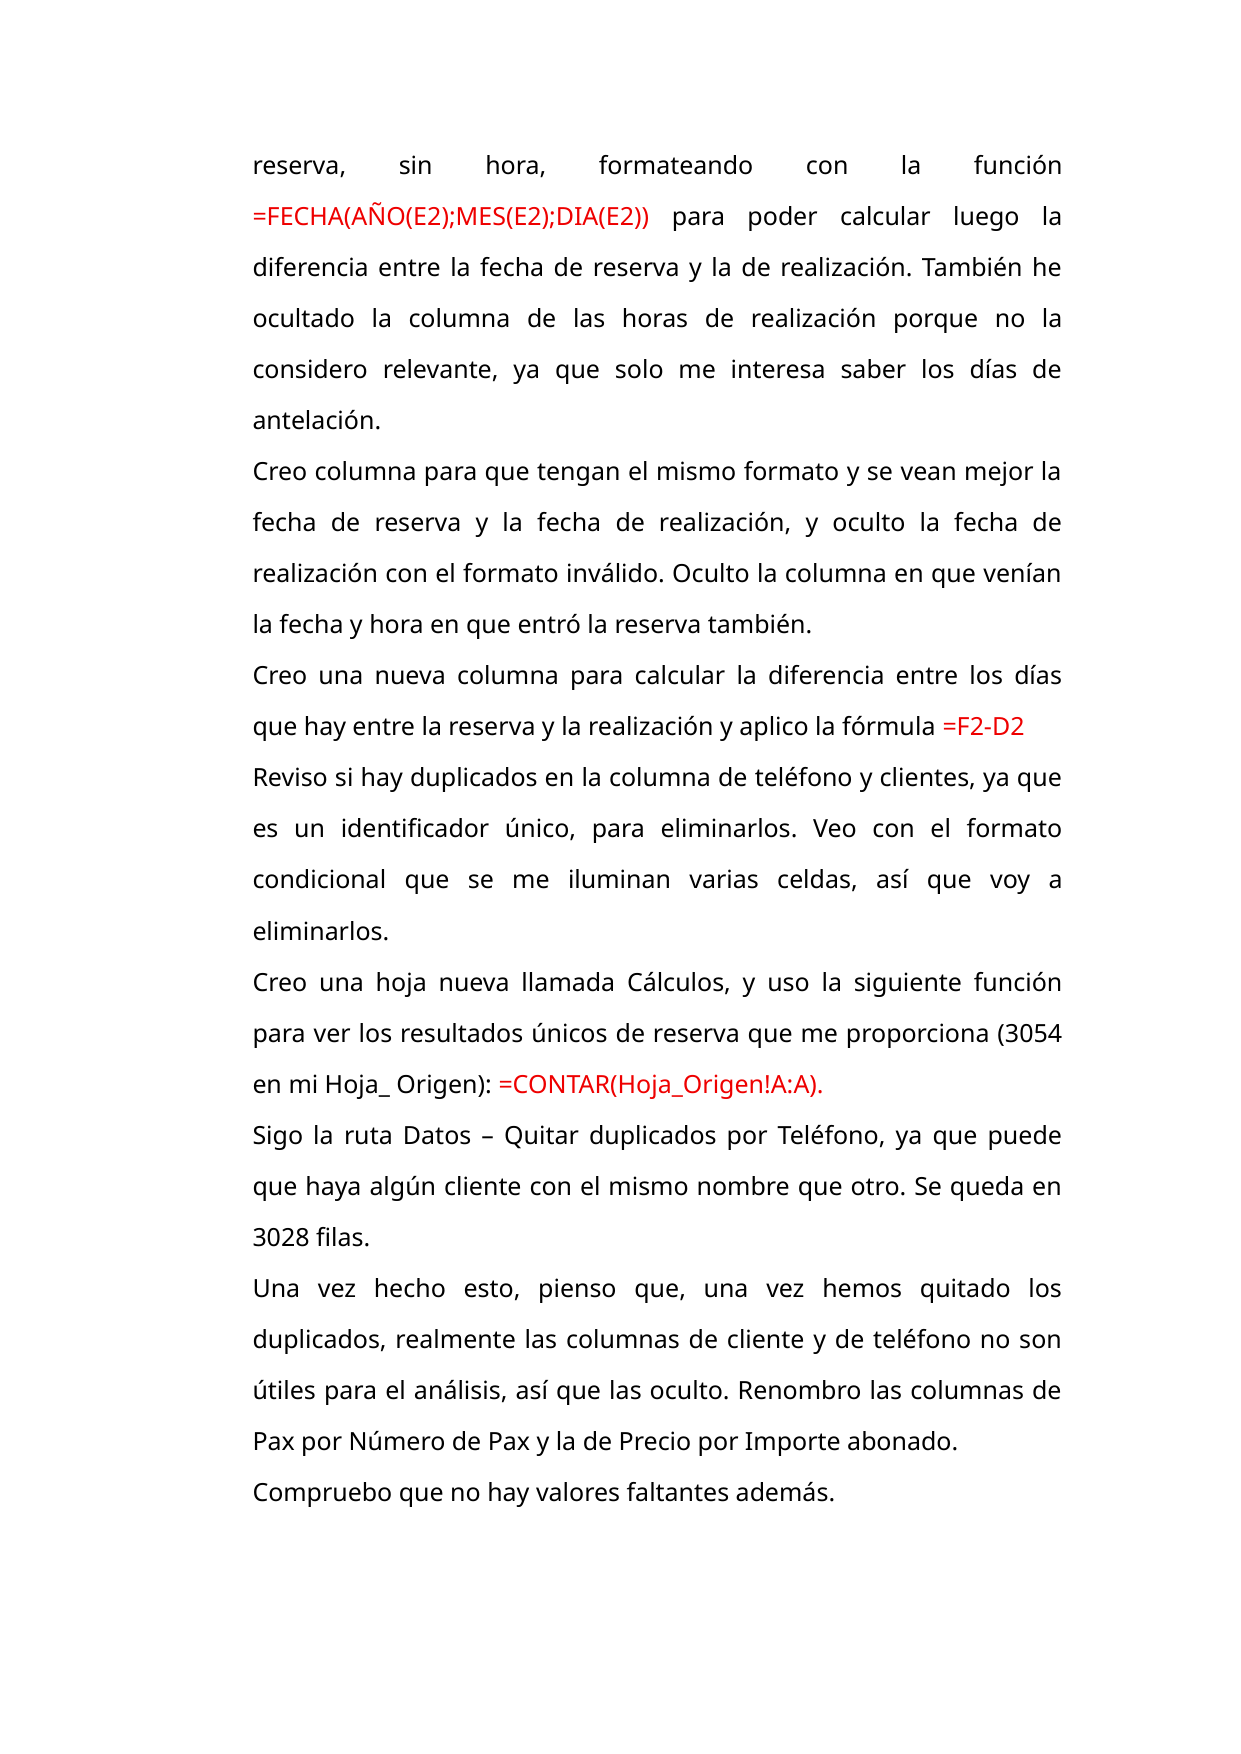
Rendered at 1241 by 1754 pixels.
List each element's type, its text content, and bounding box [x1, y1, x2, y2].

list Creo columna para que tengan el mismo formato y se vean mejor la fecha de reserva y la fecha de realización, y oculto la fecha de realización con el formato inválido. Oculto la columna en que venían la fecha y hora en que entró la reserva también. [252, 454, 1063, 641]
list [252, 148, 1063, 437]
list Reviso si hay duplicados en la columna de teléfono y clientes, ya que es un identificador único, para eliminarlos. Veo con el formato condicional que se me iluminan varias celdas, así que voy a eliminarlos. [252, 760, 1063, 947]
list Una vez hecho esto, pienso que, una vez hemos quitado los duplicados, realmente las columnas de cliente y de teléfono no son útiles para el análisis, así que las oculto. Renombro las columnas de Pax por Número de Pax y la de Precio por Importe abonado. [252, 1271, 1063, 1458]
list Sigo la ruta Datos – Quitar duplicados por Teléfono, ya que puede que haya algún cliente con el mismo nombre que otro. Se queda en 3028 filas. [252, 1117, 1063, 1253]
list Creo una hoja nueva llamada Cálculos, y uso la siguiente función para ver los resultados únicos de reserva que me proporciona (3054 en mi Hoja_ Origen): =CONTAR(Hoja_Origen!A:A). [252, 964, 1063, 1100]
list Compruebo que no hay valores faltantes además. [252, 1475, 1063, 1509]
list Creo una nueva columna para calcular la diferencia entre los días que hay entre la reserva y la realización y aplico la fórmula =F2-D2 [252, 658, 1063, 743]
